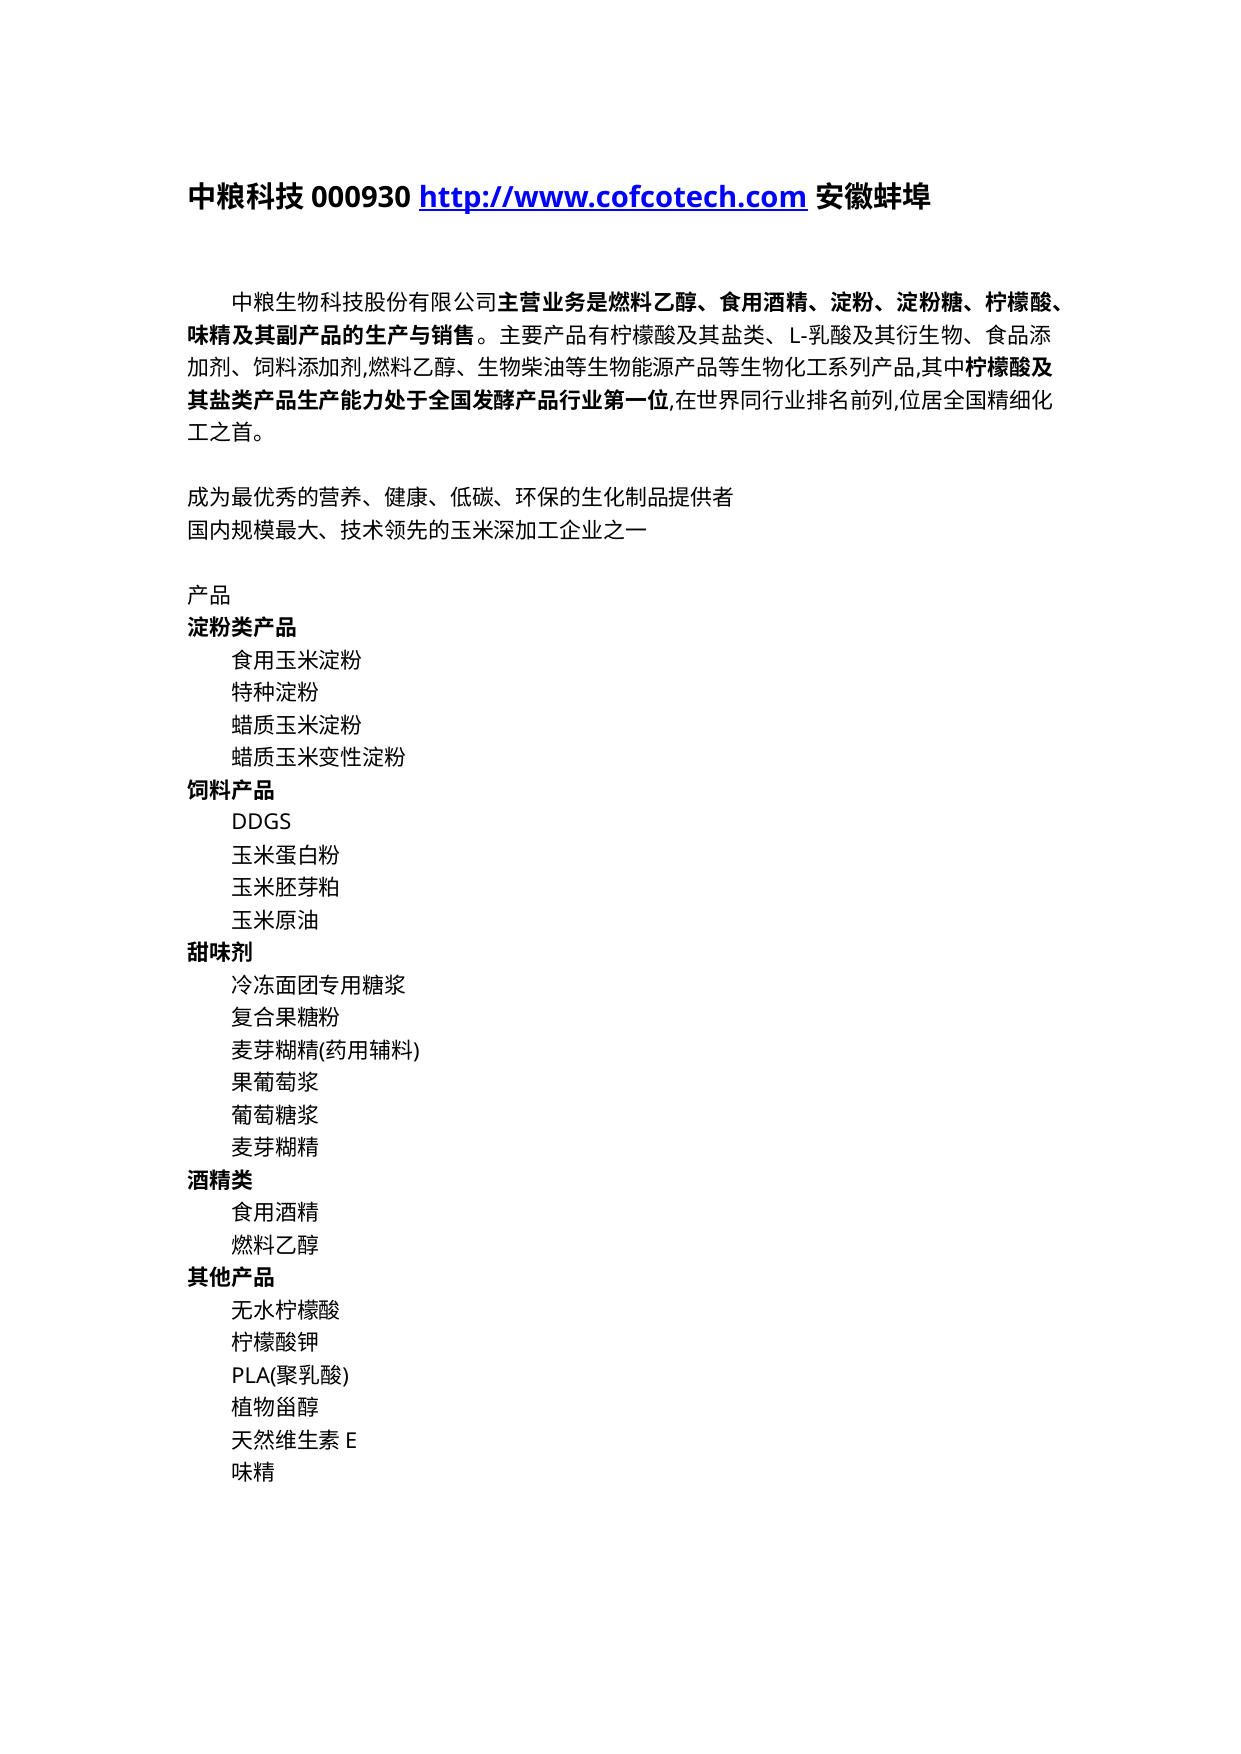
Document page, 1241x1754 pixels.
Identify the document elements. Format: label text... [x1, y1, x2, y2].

text 葡萄糖浆 [187, 1097, 1053, 1130]
text 玉米蛋白粉 [187, 837, 1053, 870]
text 麦芽糊精 [187, 1130, 1053, 1162]
text 燃料乙醇 [187, 1227, 1053, 1260]
text 果葡萄浆 [187, 1065, 1053, 1097]
subtitle 中粮科技 000930 http://www.cofcotech.com 安徽蚌埠 [187, 162, 1053, 227]
text PLA(聚乳酸) [187, 1357, 1053, 1390]
text 淀粉类产品 [187, 610, 1053, 642]
text 麦芽糊精(药用辅料) [187, 1032, 1053, 1065]
text 玉米胚芽粕 [187, 870, 1053, 902]
text 蜡质玉米变性淀粉 [187, 740, 1053, 772]
text 其他产品 [187, 1260, 1053, 1292]
text 柠檬酸钾 [187, 1325, 1053, 1357]
text 特种淀粉 [187, 675, 1053, 707]
text 玉米原油 [187, 902, 1053, 935]
text 蜡质玉米淀粉 [187, 707, 1053, 740]
text 甜味剂 [187, 935, 1053, 967]
text 复合果糖粉 [187, 1000, 1053, 1032]
text 冷冻面团专用糖浆 [187, 967, 1053, 1000]
text 植物甾醇 [187, 1390, 1053, 1422]
text DDGS [187, 805, 1053, 837]
text 味精 [187, 1455, 1053, 1487]
text 无水柠檬酸 [187, 1292, 1053, 1325]
text 饲料产品 [187, 772, 1053, 805]
text 天然维生素E [187, 1422, 1053, 1455]
text 酒精类 [187, 1162, 1053, 1195]
text 食用酒精 [187, 1195, 1053, 1227]
text 成为最优秀的营养、健康、低碳、环保的生化制品提供者 [187, 480, 1053, 512]
text 食用玉米淀粉 [187, 642, 1053, 675]
text 产品 [187, 577, 1053, 610]
text 国内规模最大、技术领先的玉米深加工企业之一 [187, 512, 1053, 545]
text 中粮生物科技股份有限公司主营业务是燃料乙醇、食用酒精、淀粉、淀粉糖、柠檬酸、味精及其副产品的生产与销售。主要产品有柠檬酸及其盐类、L-乳酸及其衍生物、食品添加剂、饲料添加剂,燃料乙醇、生物柴油等生物能源产品等生物化工系列产品,其中柠檬酸及其盐类产品生产能力处于全国发酵产品行业第一位,在世界同行业排名前列,位居全国精细化工之首。 [187, 285, 1053, 447]
